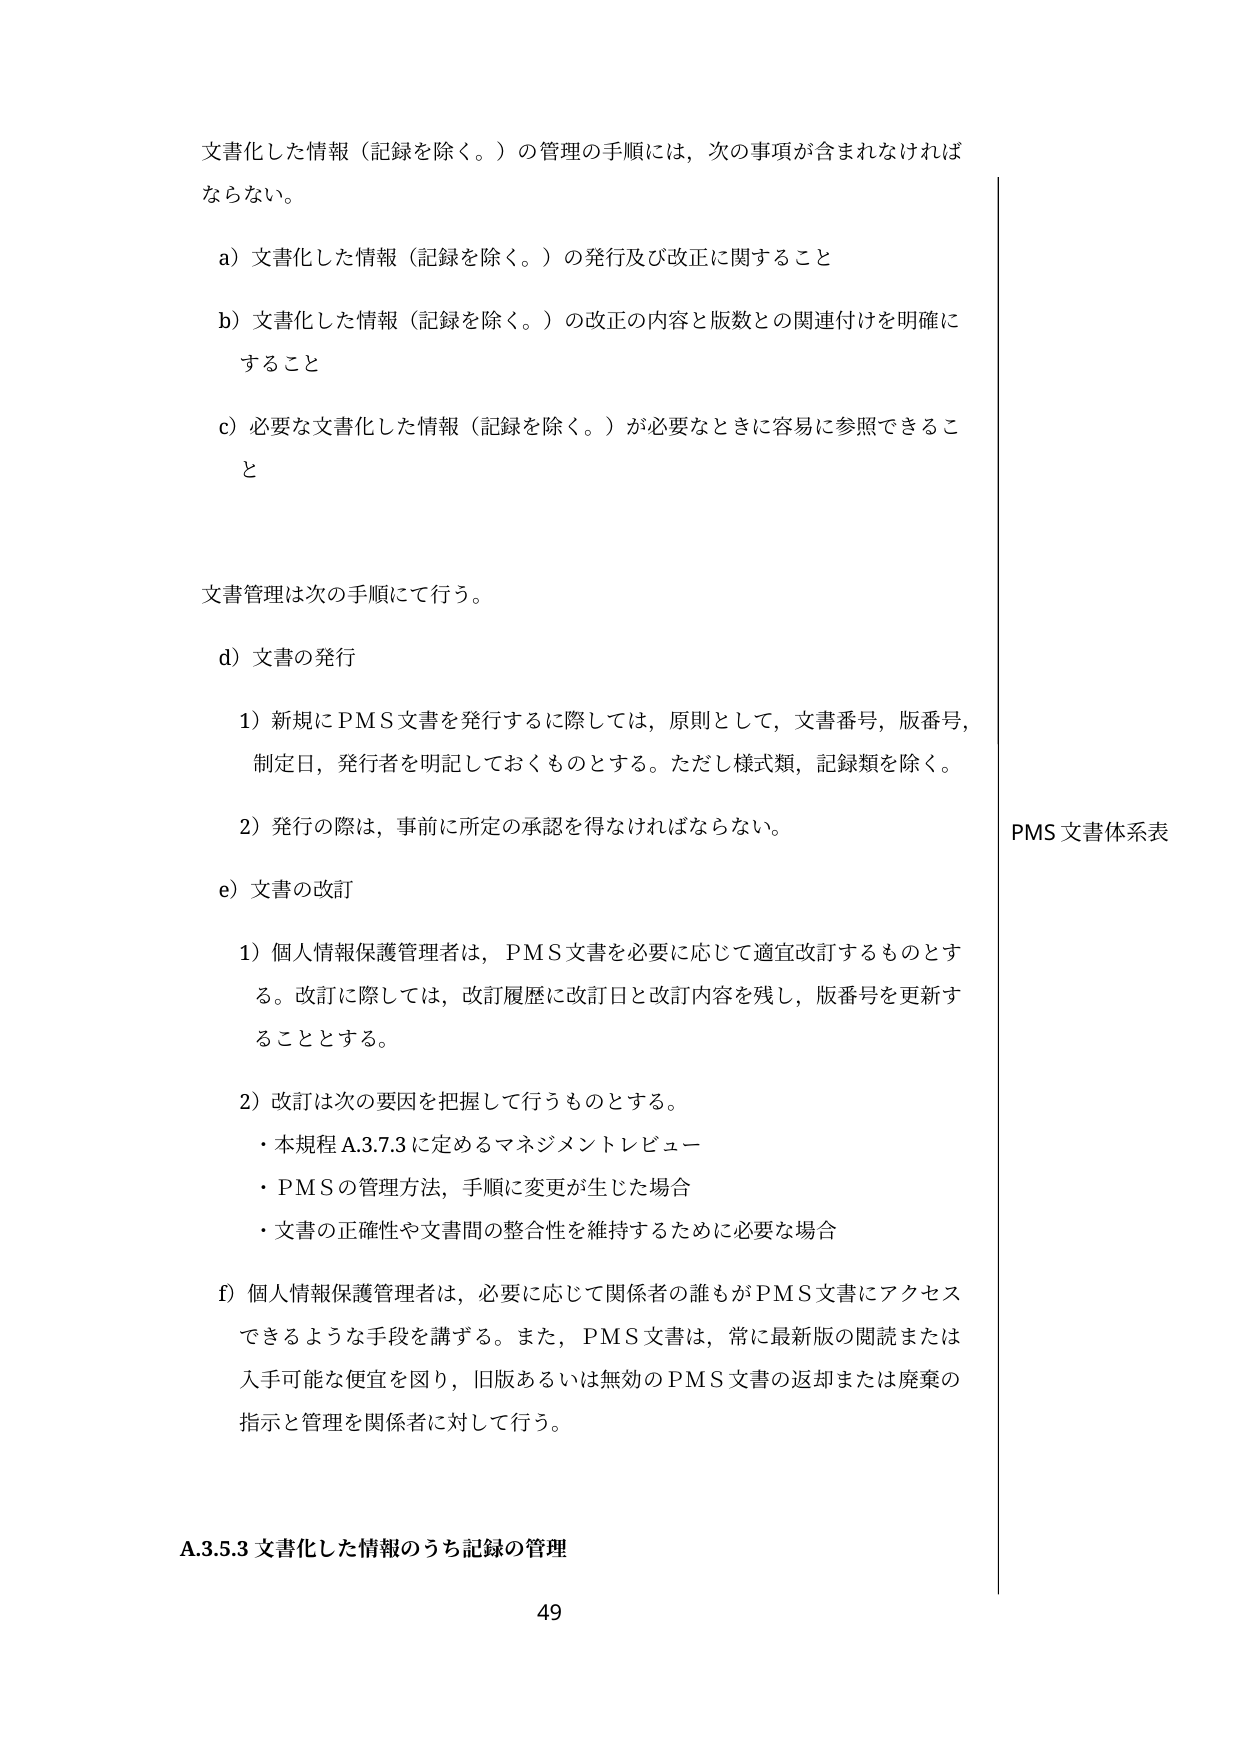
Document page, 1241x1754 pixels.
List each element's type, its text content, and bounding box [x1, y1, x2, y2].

text a）文書化した情報（記録を除く。）の発行及び改正に関すること [218, 238, 963, 276]
text b）文書化した情報（記録を除く。）の改正の内容と版数との関連付けを明確にすること [218, 301, 963, 381]
text 2）発行の際は，事前に所定の承認を得なければならない。 [239, 807, 963, 844]
text e）文書の改訂 [218, 869, 963, 907]
text 1）個人情報保護管理者は，ＰＭＳ文書を必要に応じて適宜改訂するものとする。改訂に際しては，改訂履歴に改訂日と改訂内容を残し，版番号を更新することとする。 [239, 932, 963, 1056]
subtitle A.3.5.3 文書化した情報のうち記録の管理 [179, 1528, 963, 1566]
text 文書管理は次の手順にて行う。 [201, 575, 963, 613]
text c）必要な文書化した情報（記録を除く。）が必要なときに容易に参照できること [218, 407, 963, 487]
text d）文書の発行 [218, 638, 963, 676]
text 2）改訂は次の要因を把握して行うものとする。 ・本規程A.3.7.3に定めるマネジメントレビュー ・ＰＭＳの管理方法，手順に変更が生じた場合 ・文書の正確性や文書間の整合性を維持するために必要な場合 [239, 1081, 963, 1248]
text f）個人情報保護管理者は，必要に応じて関係者の誰もがＰＭＳ文書にアクセスできるような手段を講ずる。また，ＰＭＳ文書は，常に最新版の閲読または入手可能な便宜を図り，旧版あるいは無効のＰＭＳ文書の返却または廃棄の指示と管理を関係者に対して行う。 [218, 1274, 963, 1441]
text 1）新規にＰＭＳ文書を発行するに際しては，原則として，文書番号，版番号，制定日，発行者を明記しておくものとする。ただし様式類，記録類を除く。 [239, 701, 963, 781]
text 文書化した情報（記録を除く。）の管理の手順には，次の事項が含まれなければならない。 [201, 132, 963, 213]
